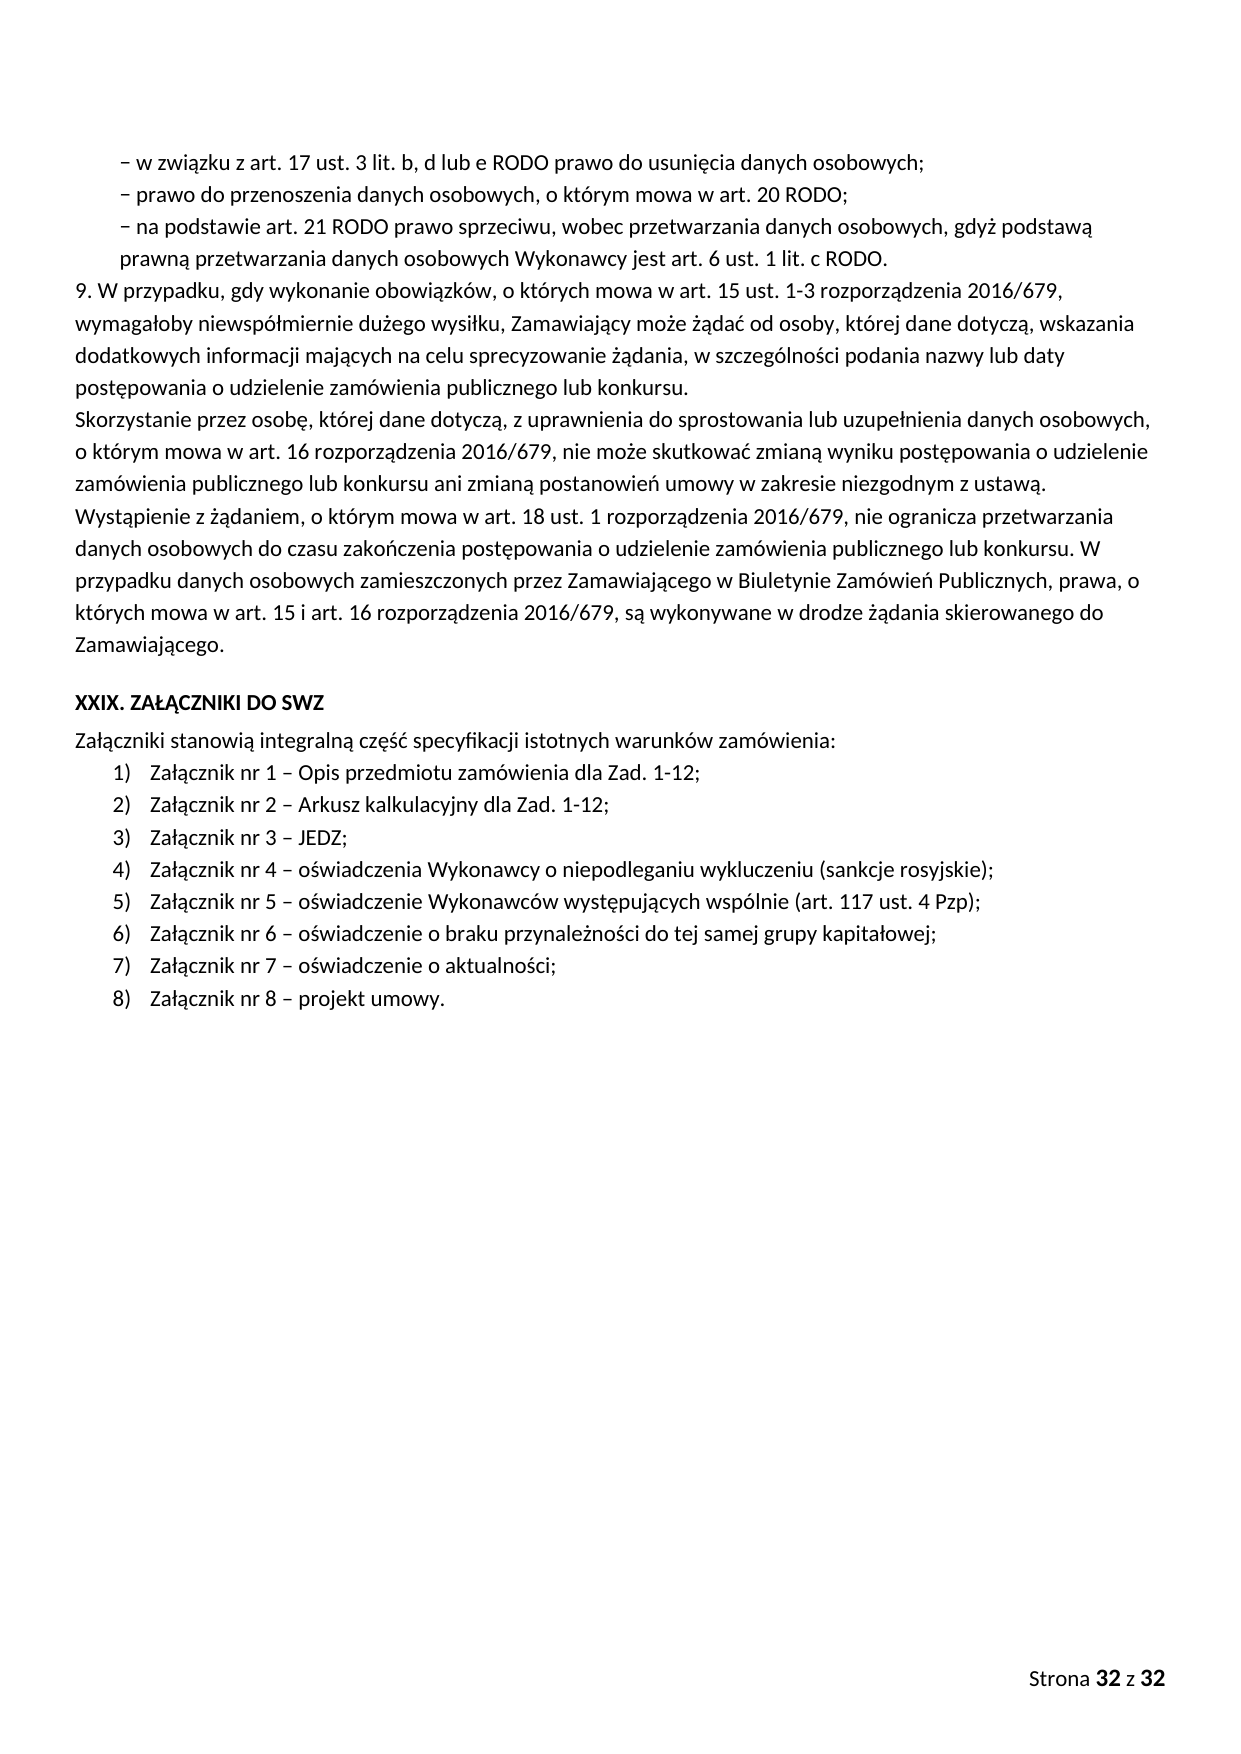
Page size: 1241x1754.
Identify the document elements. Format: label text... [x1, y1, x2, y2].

text Załączniki stanowią integralną część specyfikacji istotnych warunków zamówienia: [75, 726, 1165, 754]
list Załącznik nr 5 – oświadczenie Wykonawców występujących wspólnie (art. 117 ust. 4 Pzp); [112, 887, 1165, 915]
list Załącznik nr 4 – oświadczenia Wykonawcy o niepodleganiu wykluczeniu (sankcje rosyjskie); [112, 855, 1165, 883]
list Załącznik nr 3 – JEDZ; [112, 823, 1165, 851]
list Załącznik nr 2 – Arkusz kalkulacyjny dla Zad. 1-12; [112, 791, 1165, 818]
text − na podstawie art. 21 RODO prawo sprzeciwu, wobec przetwarzania danych osobowych, gdyż podstawą prawną przetwarzania danych osobowych Wykonawcy jest art. 6 ust. 1 lit. c RODO. [119, 212, 1165, 272]
text Skorzystanie przez osobę, której dane dotyczą, z uprawnienia do sprostowania lub uzupełnienia danych osobowych, o którym mowa w art. 16 rozporządzenia 2016/679, nie może skutkować zmianą wyniku postępowania o udzielenie zamówienia publicznego lub konkursu ani zmianą postanowień umowy w zakresie niezgodnym z ustawą. [75, 405, 1165, 498]
text Wystąpienie z żądaniem, o którym mowa w art. 18 ust. 1 rozporządzenia 2016/679, nie ogranicza przetwarzania danych osobowych do czasu zakończenia postępowania o udzielenie zamówienia publicznego lub konkursu. W przypadku danych osobowych zamieszczonych przez Zamawiającego w Biuletynie Zamówień Publicznych, prawa, o których mowa w art. 15 i art. 16 rozporządzenia 2016/679, są wykonywane w drodze żądania skierowanego do Zamawiającego. [75, 502, 1165, 658]
subtitle XXIX. ZAŁĄCZNIKI DO SWZ [75, 688, 1165, 716]
text − prawo do przenoszenia danych osobowych, o którym mowa w art. 20 RODO; [119, 180, 1165, 208]
list Załącznik nr 7 – oświadczenie o aktualności; [112, 951, 1165, 979]
list Załącznik nr 1 – Opis przedmiotu zamówienia dla Zad. 1-12; [112, 758, 1165, 786]
list Załącznik nr 6 – oświadczenie o braku przynależności do tej samej grupy kapitałowej; [112, 919, 1165, 947]
list Załącznik nr 8 – projekt umowy. [112, 984, 1165, 1012]
text 9. W przypadku, gdy wykonanie obowiązków, o których mowa w art. 15 ust. 1-3 rozporządzenia 2016/679, wymagałoby niewspółmiernie dużego wysiłku, Zamawiający może żądać od osoby, której dane dotyczą, wskazania dodatkowych informacji mających na celu sprecyzowanie żądania, w szczególności podania nazwy lub daty postępowania o udzielenie zamówienia publicznego lub konkursu. [75, 276, 1165, 401]
text − w związku z art. 17 ust. 3 lit. b, d lub e RODO prawo do usunięcia danych osobowych; [119, 148, 1165, 176]
